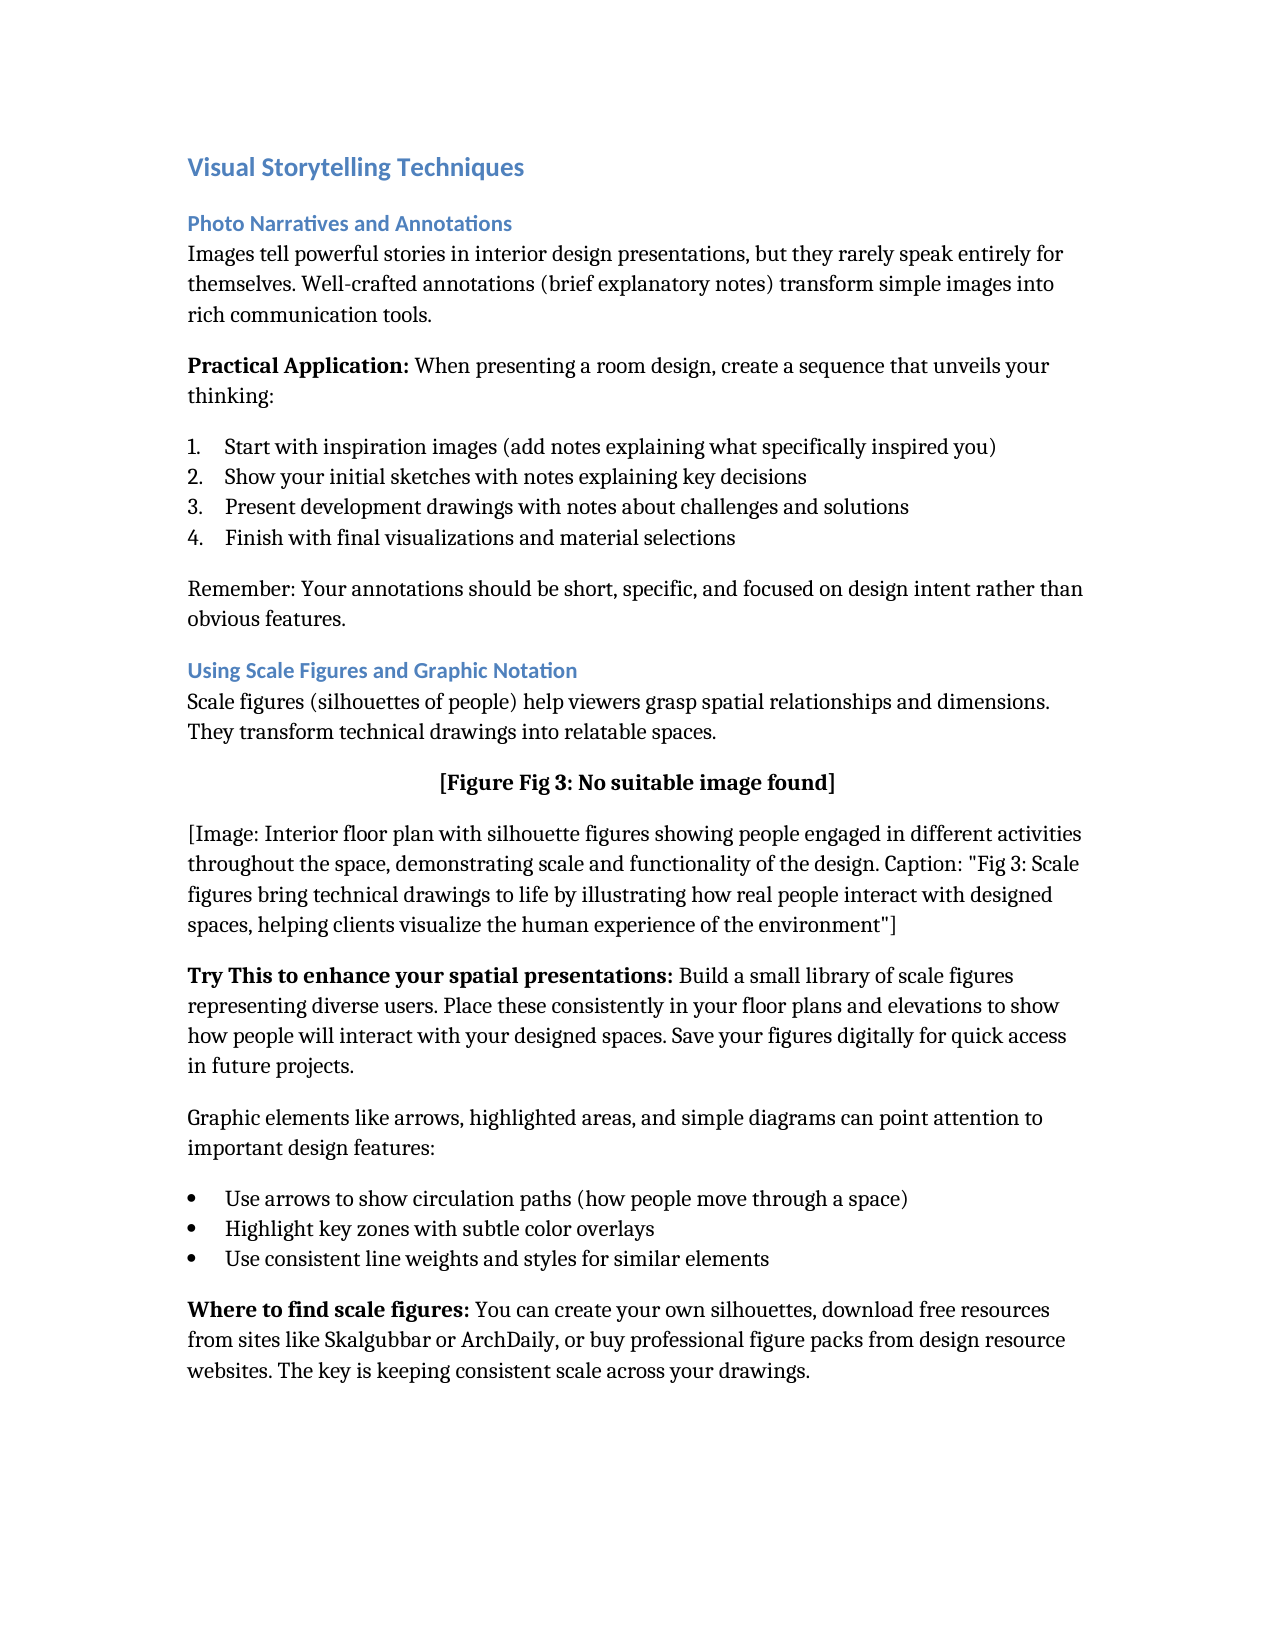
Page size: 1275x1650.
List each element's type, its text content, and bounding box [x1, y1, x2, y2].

list Show your initial sketches with notes explaining key decisions [187, 464, 1087, 490]
list Finish with final visualizations and material selections [187, 524, 1087, 551]
list Start with inspiration images (add notes explaining what specifically inspired you) [187, 434, 1087, 460]
subtitle Visual Storytelling Techniques [187, 150, 1087, 183]
list Use consistent line weights and styles for similar elements [187, 1246, 1087, 1272]
list Highlight key zones with subtle color overlays [187, 1216, 1087, 1242]
list Use arrows to show circulation paths (how people move through a space) [187, 1186, 1087, 1212]
text Try This to enhance your spatial presentations: Build a small library of scale figures representing diverse users. Place these consistently in your floor plans and elevations to show how people will interact with your designed spaces. Save your figures digitally for quick access in future projects. [187, 963, 1087, 1080]
text Scale figures (silhouettes of people) help viewers grasp spatial relationships and dimensions. They transform technical drawings into relatable spaces. [187, 689, 1087, 745]
subtitle Photo Narratives and Annotations [187, 209, 1087, 237]
text [Image: Interior floor plan with silhouette figures showing people engaged in different activities throughout the space, demonstrating scale and functionality of the design. Caption: "Fig 3: Scale figures bring technical drawings to life by illustrating how real people interact with designed spaces, helping clients visualize the human experience of the environment"] [187, 821, 1087, 938]
text Practical Application: When presenting a room design, create a sequence that unveils your thinking: [187, 352, 1087, 409]
list Present development drawings with notes about challenges and solutions [187, 494, 1087, 520]
text Graphic elements like arrows, highlighted areas, and simple diagrams can point attention to important design features: [187, 1104, 1087, 1161]
text Images tell powerful stories in interior design presentations, but they rarely speak entirely for themselves. Well-crafted annotations (brief explanatory notes) transform simple images into rich communication tools. [187, 241, 1087, 328]
text [Figure Fig 3: No suitable image found] [187, 770, 1087, 796]
subtitle Using Scale Figures and Graphic Notation [187, 657, 1087, 684]
text Where to find scale figures: You can create your own silhouettes, download free resources from sites like Skalgubbar or ArchDaily, or buy professional figure packs from design resource websites. The key is keeping consistent scale across your drawings. [187, 1297, 1087, 1384]
text Remember: Your annotations should be short, specific, and focused on design intent rather than obvious features. [187, 575, 1087, 632]
